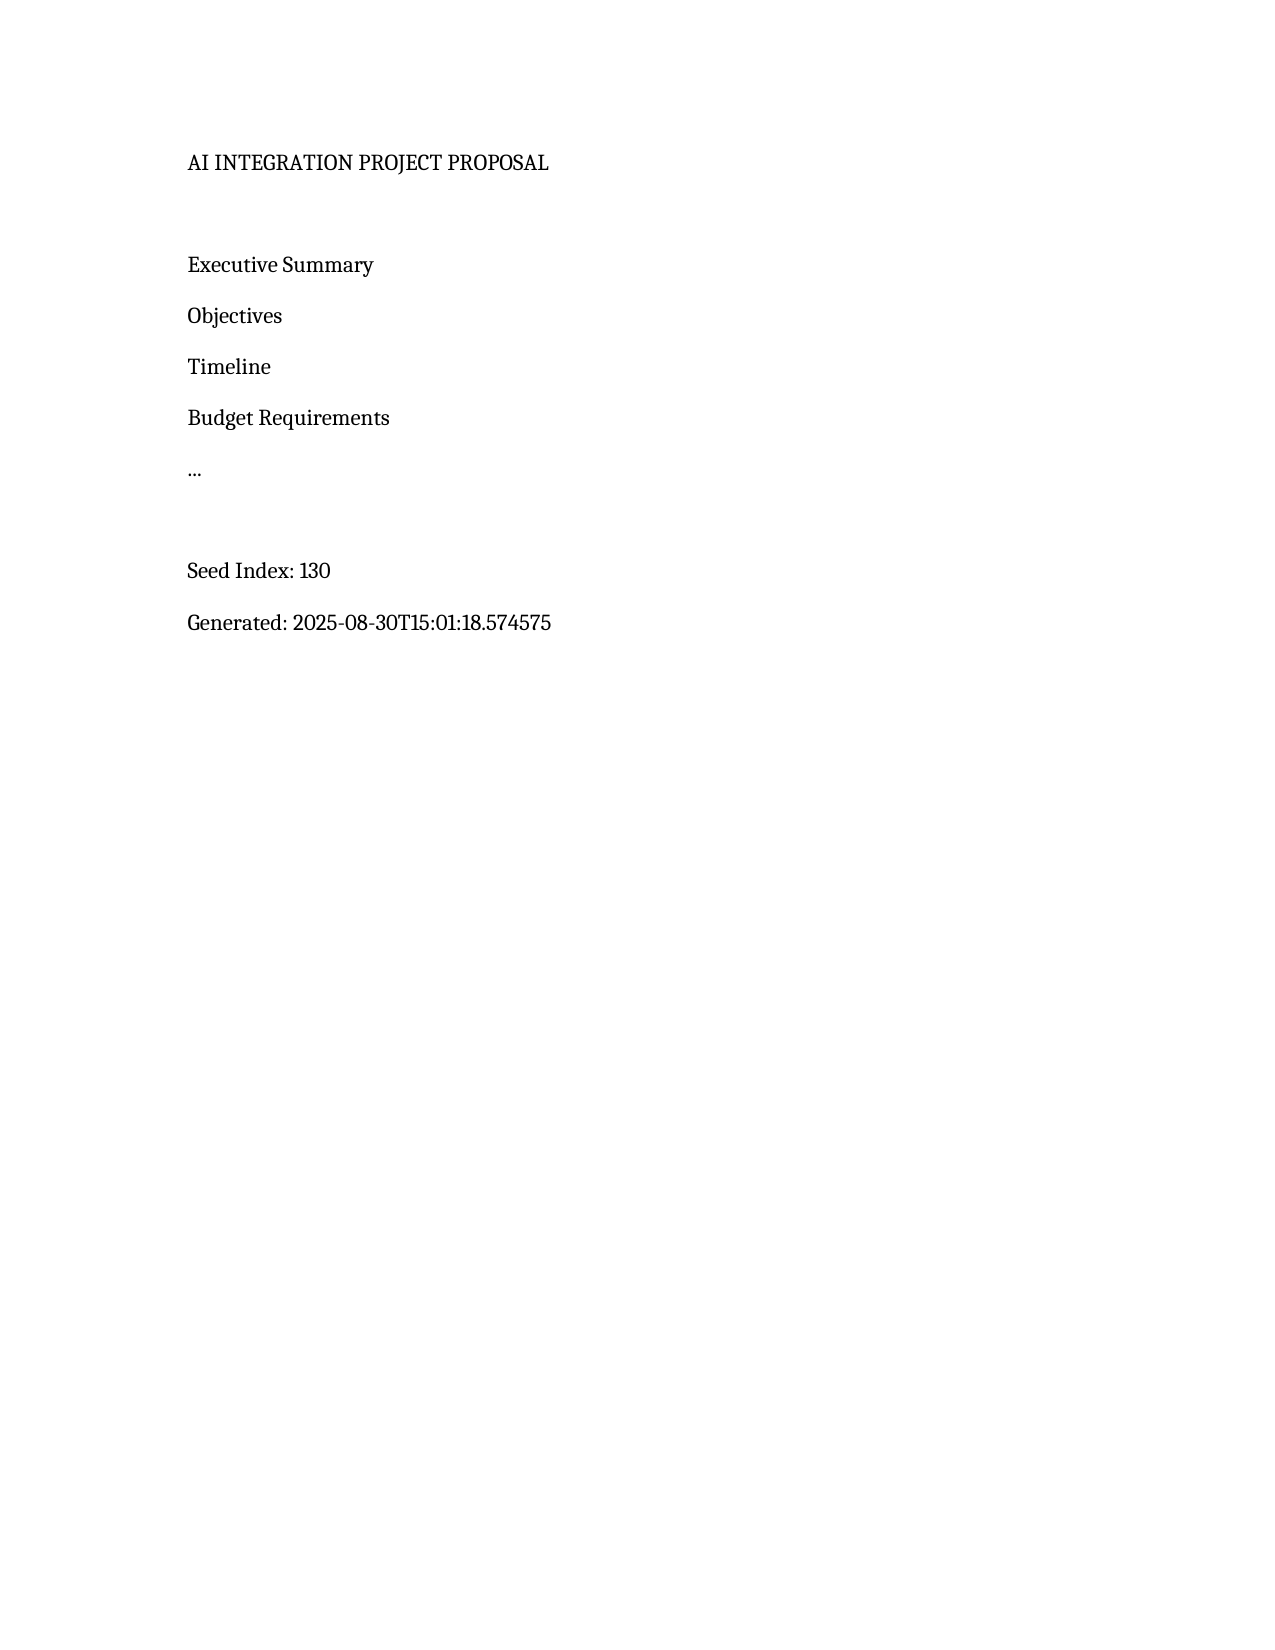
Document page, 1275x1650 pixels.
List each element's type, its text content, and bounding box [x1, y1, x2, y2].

text Timeline [187, 354, 1087, 381]
text Generated: 2025-08-30T15:01:18.574575 [187, 609, 1087, 636]
text Budget Requirements [187, 405, 1087, 432]
text Objectives [187, 303, 1087, 329]
text AI INTEGRATION PROJECT PROPOSAL [187, 150, 1087, 176]
text ... [187, 456, 1087, 483]
text Seed Index: 130 [187, 558, 1087, 585]
text Executive Summary [187, 252, 1087, 278]
